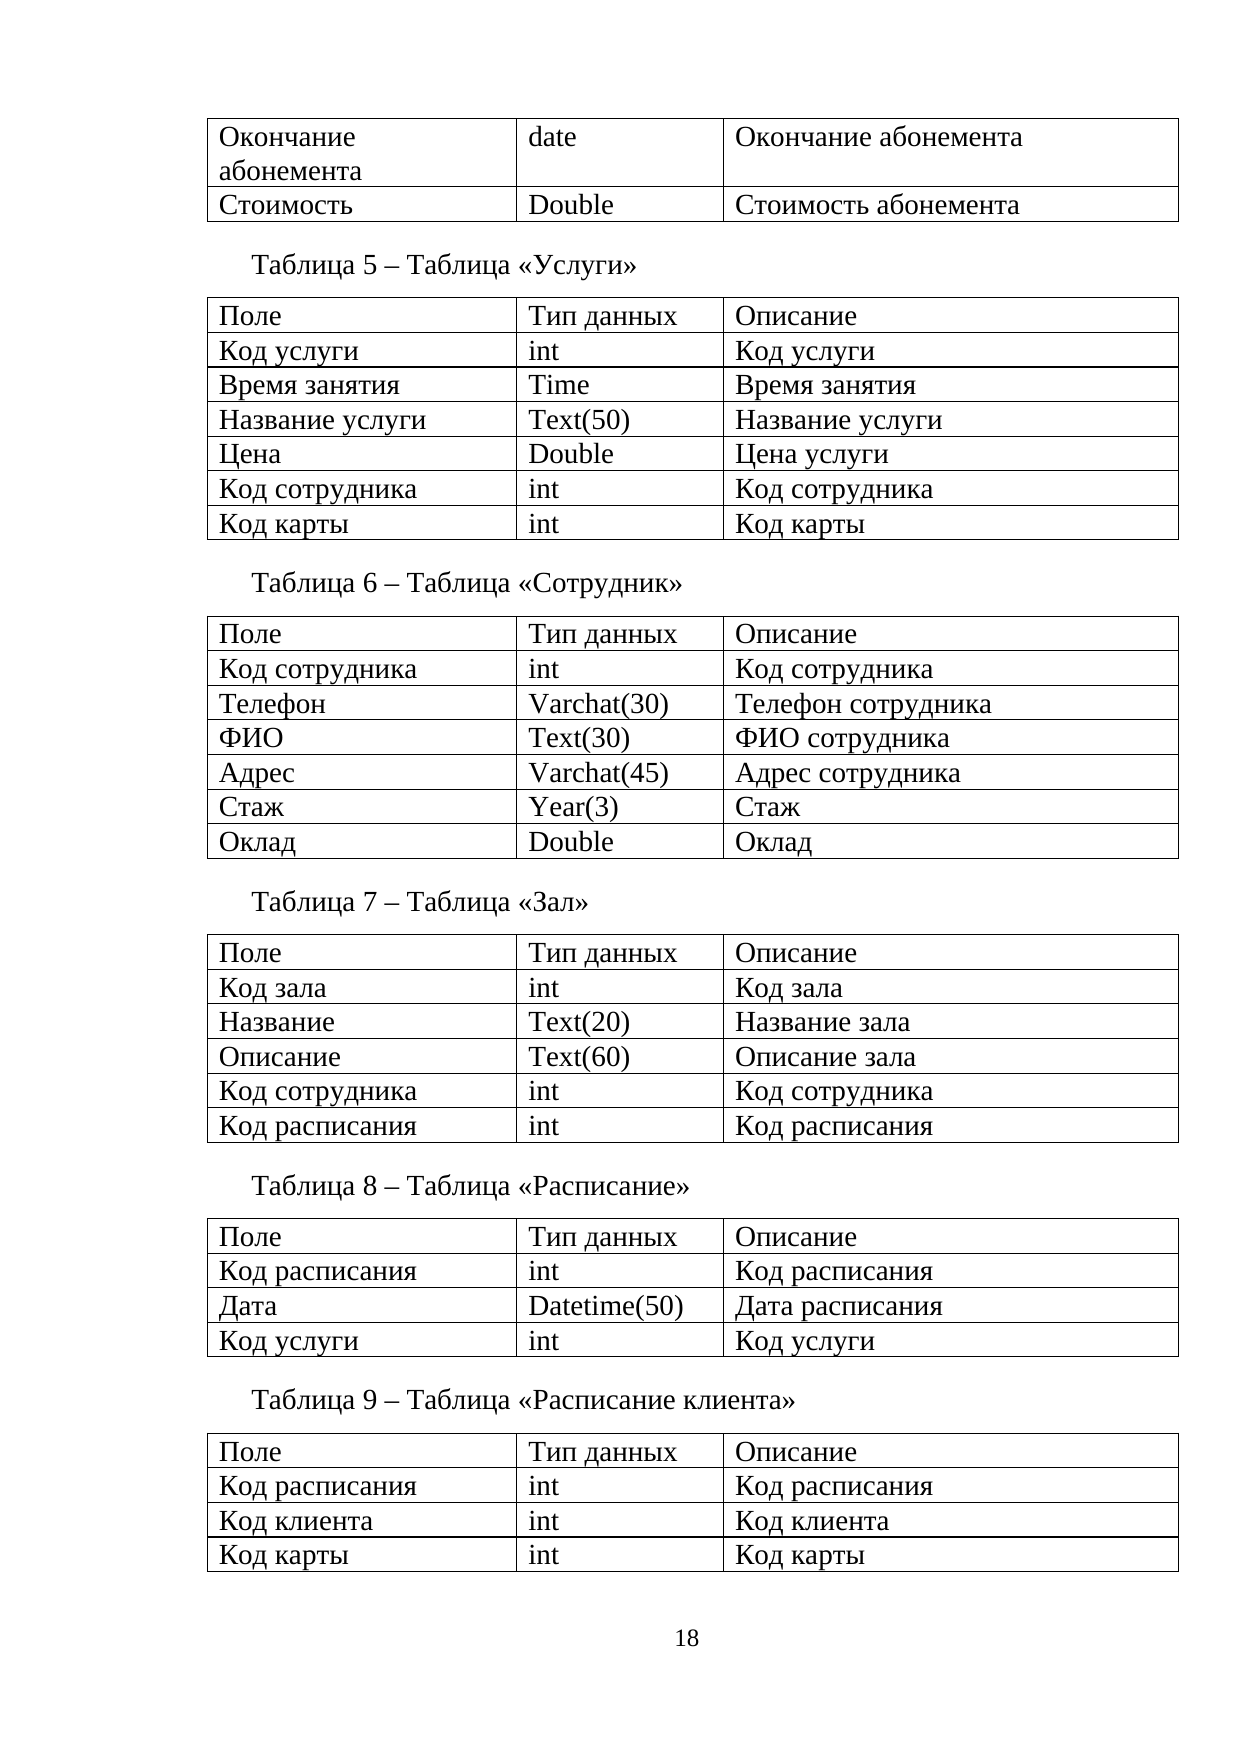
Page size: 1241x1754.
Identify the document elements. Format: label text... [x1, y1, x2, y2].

table_cell Double [517, 187, 723, 221]
table_cell Text(50) [517, 402, 723, 436]
table_cell Название [208, 1004, 516, 1038]
table_cell Double [517, 437, 723, 470]
text Таблица 8 – Таблица «Расписание» [177, 1168, 1196, 1201]
table_cell Адрес сотрудника [724, 755, 1178, 788]
table_cell Код карты [724, 506, 1178, 539]
table_cell int [517, 1503, 723, 1536]
table_cell Дата расписания [724, 1288, 1178, 1322]
table_cell int [517, 1538, 723, 1571]
table_header Поле [208, 935, 516, 969]
table_cell Varchat(30) [517, 686, 723, 719]
table_header Описание [724, 935, 1178, 969]
table_cell int [517, 506, 723, 539]
table_header Поле [208, 1434, 516, 1467]
table_cell int [517, 1323, 723, 1356]
table_header Поле [208, 1219, 516, 1252]
table_cell Year(3) [517, 790, 723, 823]
table_cell Стаж [208, 790, 516, 823]
table_cell Text(20) [517, 1004, 723, 1038]
table_cell date [517, 119, 723, 186]
table_header Поле [208, 617, 516, 650]
table_cell Время занятия [208, 368, 516, 401]
table_header Тип данных [517, 1219, 723, 1252]
table_cell Text(60) [517, 1039, 723, 1072]
table_cell Код клиента [208, 1503, 516, 1536]
table_cell Дата [208, 1288, 516, 1322]
table_cell Код карты [208, 1538, 516, 1571]
table_cell ФИО сотрудника [724, 720, 1178, 754]
table_cell Телефон [208, 686, 516, 719]
table_cell Цена услуги [724, 437, 1178, 470]
table_cell Название зала [724, 1004, 1178, 1038]
table_cell Окончание абонемента [724, 119, 1178, 186]
text Таблица 5 – Таблица «Услуги» [177, 247, 1196, 280]
table_cell Название услуги [724, 402, 1178, 436]
table_cell Код расписания [724, 1468, 1178, 1502]
table_cell int [517, 1108, 723, 1142]
table_cell Оклад [208, 824, 516, 858]
table_cell Код сотрудника [208, 471, 516, 505]
table_header Описание [724, 1434, 1178, 1467]
table_header Тип данных [517, 298, 723, 332]
table_cell int [517, 1074, 723, 1107]
table_cell Код сотрудника [724, 471, 1178, 505]
table_cell Time [517, 368, 723, 401]
table_header Описание [724, 617, 1178, 650]
table_cell ФИО [208, 720, 516, 754]
table_header Описание [724, 1219, 1178, 1252]
table_header Тип данных [517, 617, 723, 650]
table_cell int [517, 1254, 723, 1287]
table_cell Datetime(50) [517, 1288, 723, 1322]
table_cell Описание зала [724, 1039, 1178, 1072]
table_cell Стоимость абонемента [724, 187, 1178, 221]
table_cell Код сотрудника [724, 651, 1178, 685]
text Таблица 9 – Таблица «Расписание клиента» [177, 1382, 1196, 1416]
table_cell Цена [208, 437, 516, 470]
table_cell int [517, 970, 723, 1003]
table_cell int [517, 1468, 723, 1502]
table_cell Код сотрудника [208, 1074, 516, 1107]
text Таблица 6 – Таблица «Сотрудник» [177, 565, 1196, 599]
table_cell Код зала [724, 970, 1178, 1003]
table_cell Окончание абонемента [208, 119, 516, 186]
table_cell Код сотрудника [724, 1074, 1178, 1107]
table_cell int [517, 471, 723, 505]
table_cell Код услуги [724, 333, 1178, 366]
table_cell Код услуги [724, 1323, 1178, 1356]
table_cell Адрес [208, 755, 516, 788]
table_cell Код услуги [208, 1323, 516, 1356]
table_cell int [517, 651, 723, 685]
table_cell Varchat(45) [517, 755, 723, 788]
table_cell Описание [208, 1039, 516, 1072]
table_cell Код расписания [208, 1108, 516, 1142]
table_header Поле [208, 298, 516, 332]
table_cell Стоимость [208, 187, 516, 221]
text Таблица 7 – Таблица «Зал» [177, 884, 1196, 917]
table_header Тип данных [517, 935, 723, 969]
table_cell Код клиента [724, 1503, 1178, 1536]
table_cell Код сотрудника [208, 651, 516, 685]
table_cell Double [517, 824, 723, 858]
table_cell Код услуги [208, 333, 516, 366]
table_cell Код расписания [724, 1254, 1178, 1287]
table_cell Телефон сотрудника [724, 686, 1178, 719]
table_cell int [517, 333, 723, 366]
table_cell Оклад [724, 824, 1178, 858]
table_cell Код расписания [208, 1254, 516, 1287]
table_cell Text(30) [517, 720, 723, 754]
table_cell Название услуги [208, 402, 516, 436]
table_cell Код расписания [208, 1468, 516, 1502]
table_header Тип данных [517, 1434, 723, 1467]
table_cell Стаж [724, 790, 1178, 823]
table_cell Время занятия [724, 368, 1178, 401]
table_cell Код карты [208, 506, 516, 539]
table_cell Код зала [208, 970, 516, 1003]
table_header Описание [724, 298, 1178, 332]
table_cell Код расписания [724, 1108, 1178, 1142]
table_cell Код карты [724, 1538, 1178, 1571]
